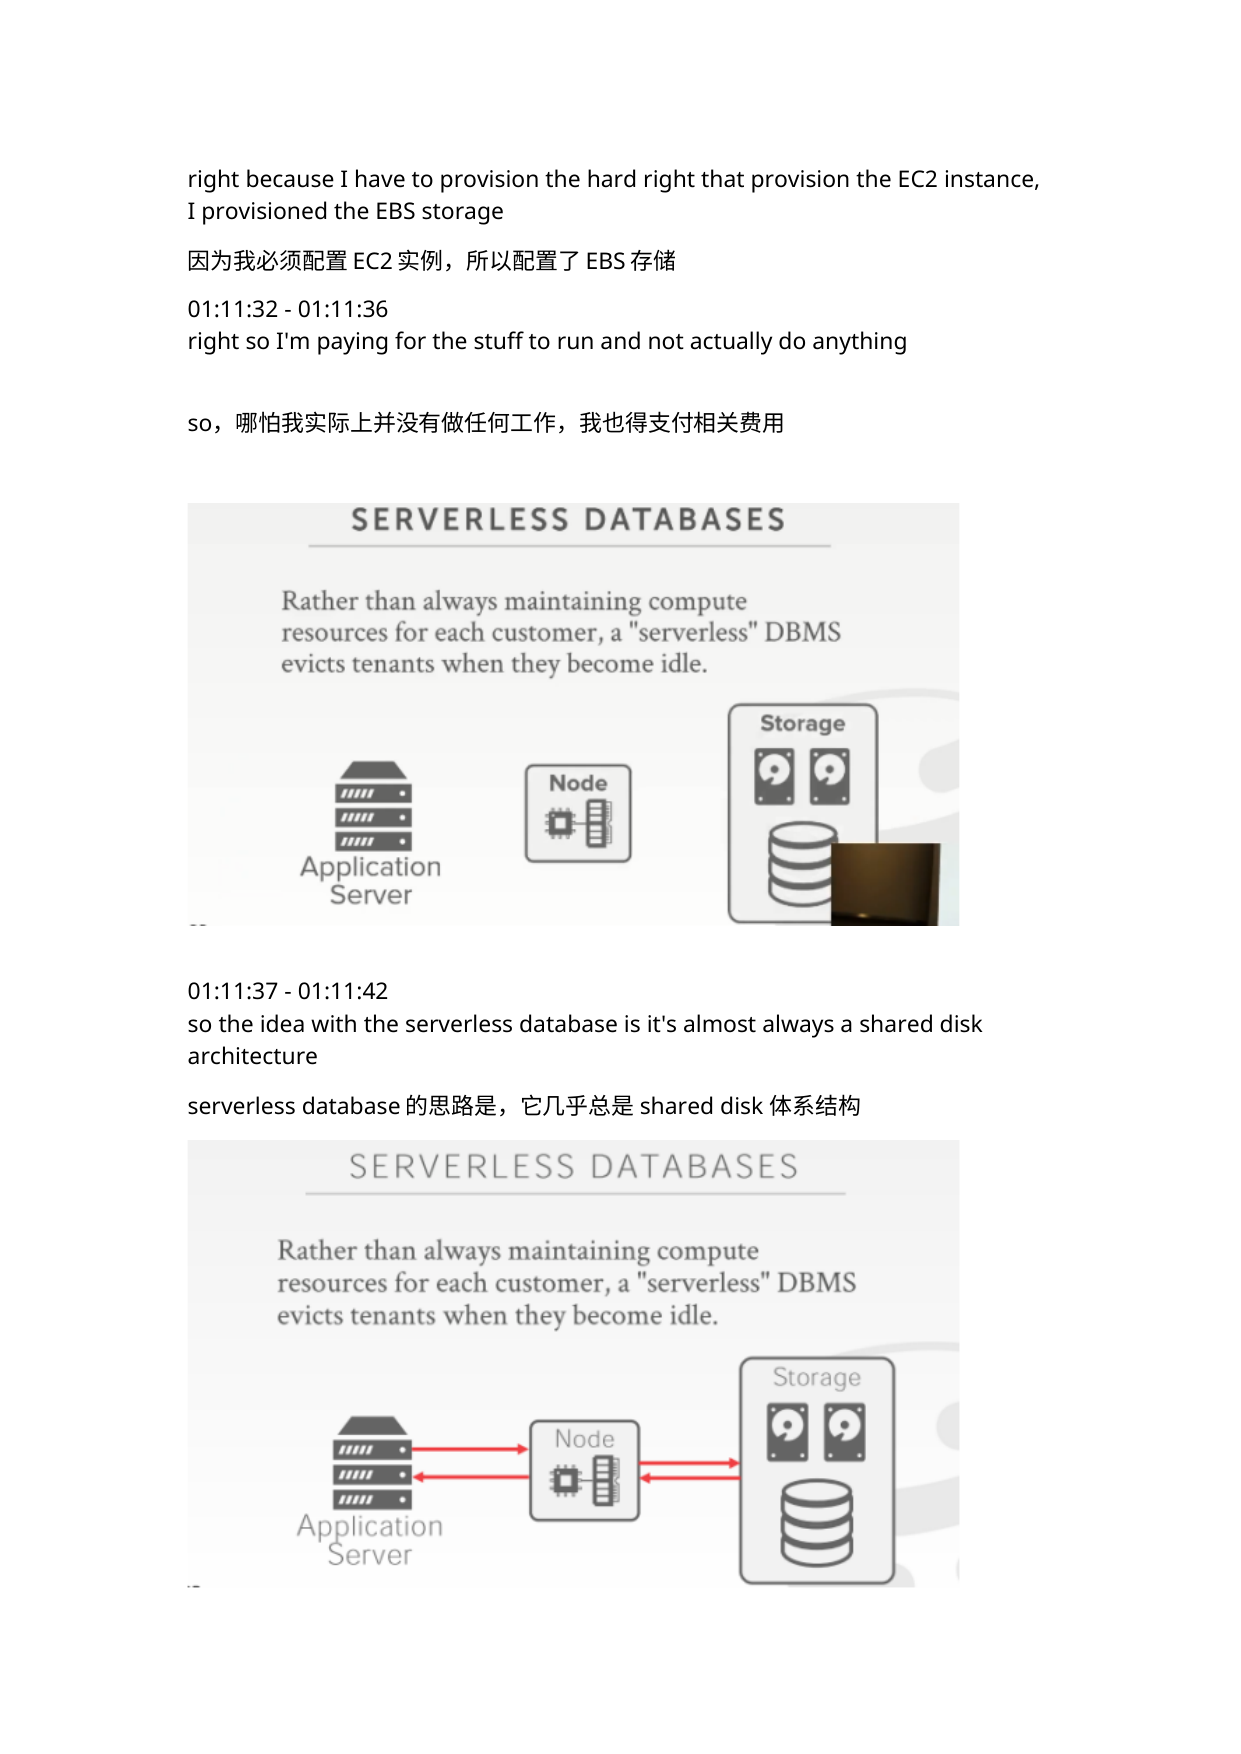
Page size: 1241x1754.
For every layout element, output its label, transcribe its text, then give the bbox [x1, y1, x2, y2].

text so，哪怕我实际上并没有做任何工作，我也得支付相关费用 [187, 389, 1053, 454]
text so the idea with the serverless database is it's almost always a shared disk architecture [187, 1007, 1053, 1072]
picture [187, 1140, 961, 1589]
text right because I have to provision the hard right that provision the EC2 instance, I provisioned the EBS storage [187, 162, 1053, 227]
picture [187, 503, 960, 926]
text 因为我必须配置EC2实例，所以配置了EBS存储 [187, 227, 1053, 292]
text 01:11:32 - 01:11:36 [187, 292, 1053, 324]
text serverless database的思路是，它几乎总是 shared disk 体系结构 [187, 1072, 1053, 1137]
text right so I'm paying for the stuff to run and not actually do anything [187, 324, 1053, 357]
text 01:11:37 - 01:11:42 [187, 974, 1053, 1007]
